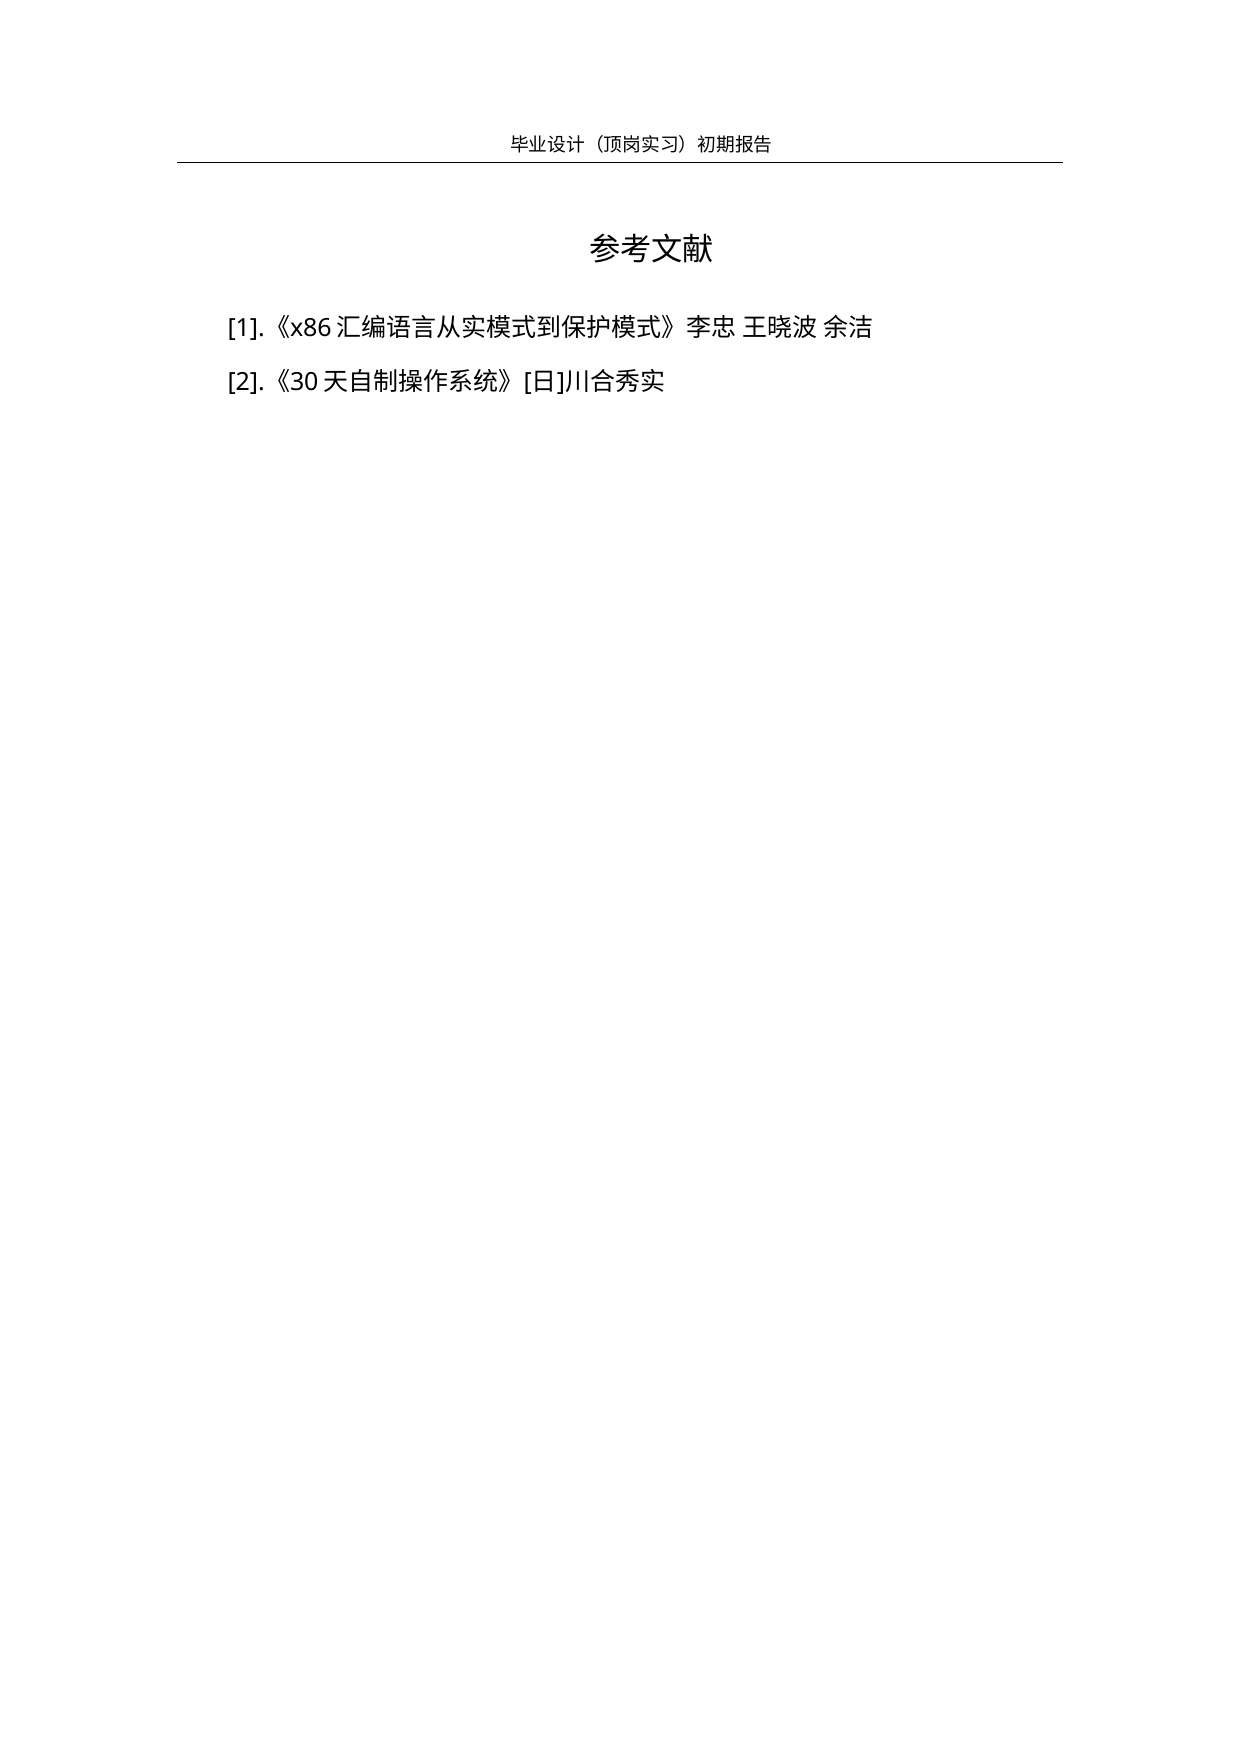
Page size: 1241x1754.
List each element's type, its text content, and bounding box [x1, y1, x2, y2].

text 参考文献 [177, 227, 1063, 270]
text [1].《x86汇编语言从实模式到保护模式》李忠 王晓波 余洁 [177, 307, 1063, 343]
text [2].《30天自制操作系统》[日]川合秀实 [177, 362, 1063, 398]
